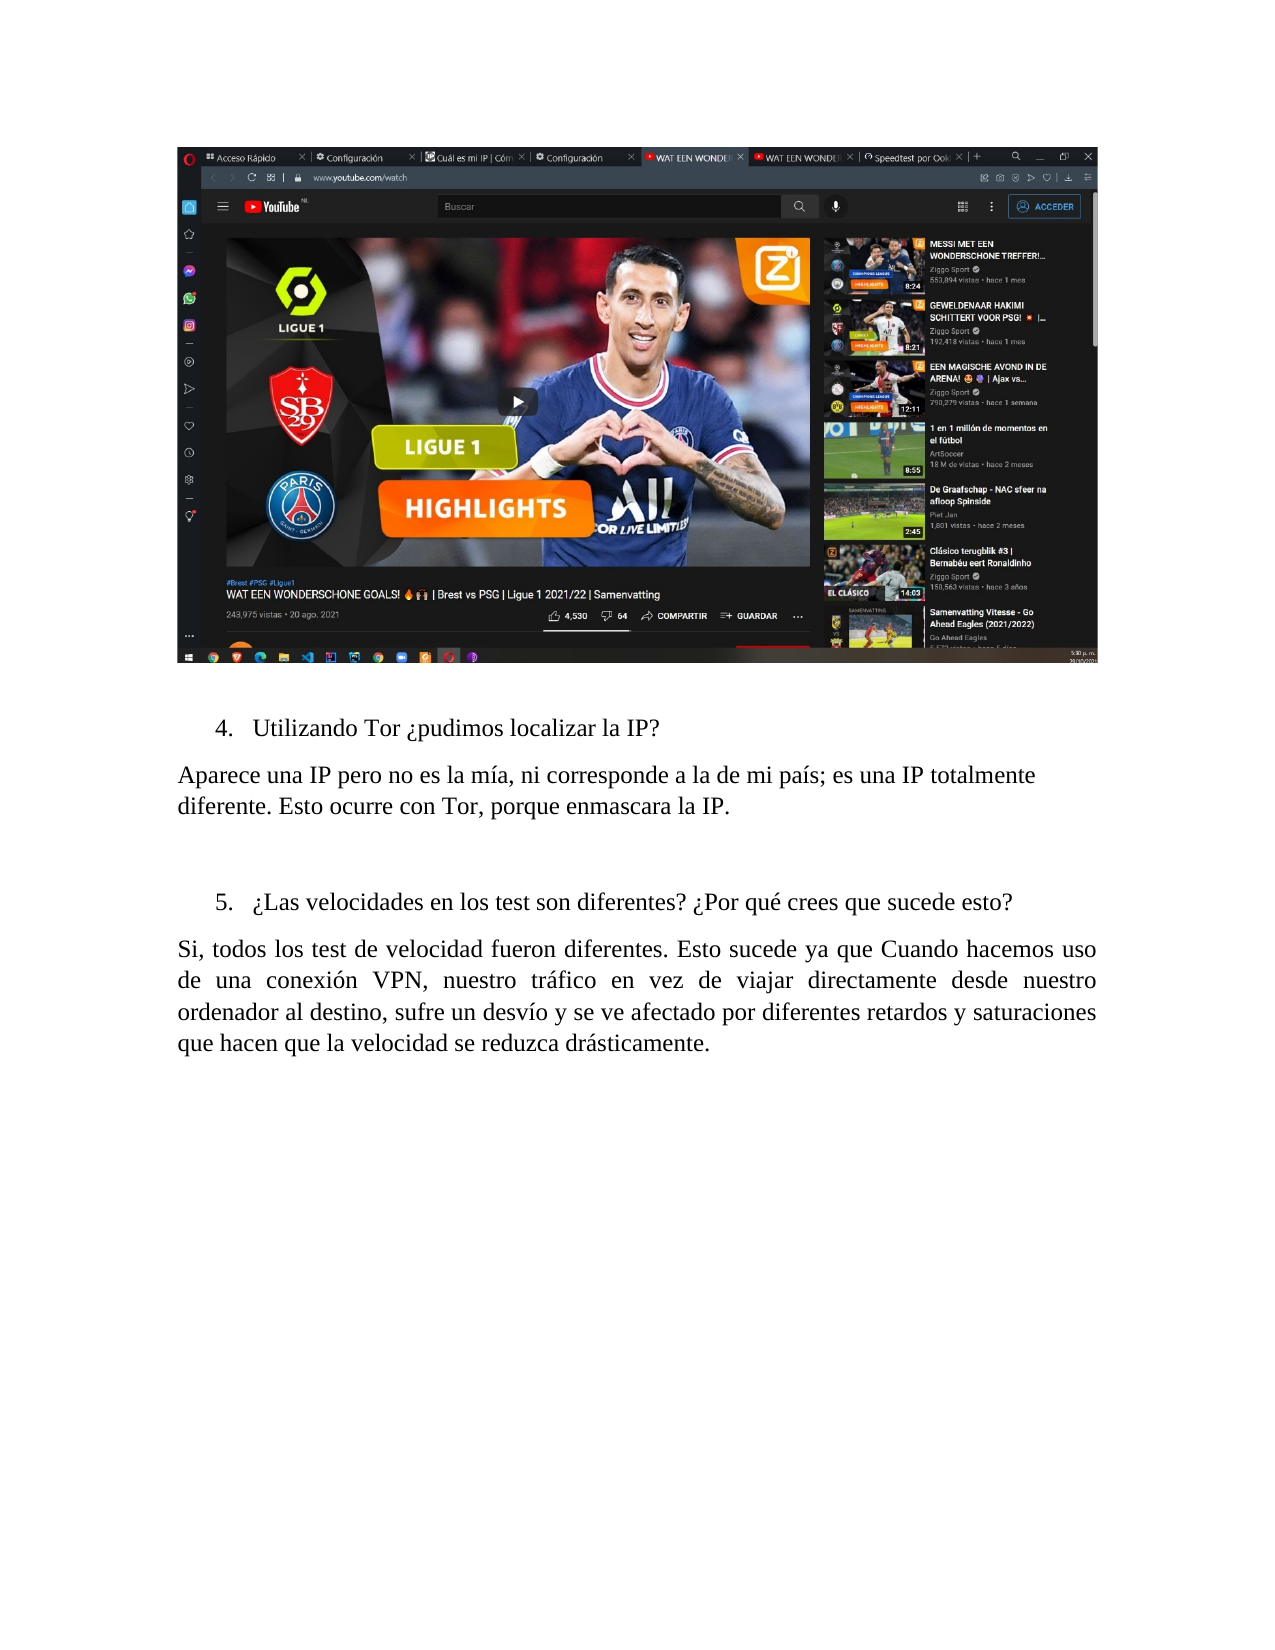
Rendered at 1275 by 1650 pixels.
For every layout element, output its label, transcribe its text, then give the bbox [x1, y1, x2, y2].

list ¿Las velocidades en los test son diferentes? ¿Por qué crees que sucede esto? [215, 887, 1098, 916]
picture [177, 147, 1098, 663]
list Utilizando Tor ¿pudimos localizar la IP? [215, 713, 1098, 741]
text Si, todos los test de velocidad fueron diferentes. Esto sucede ya que Cuando hacemos uso de una conexión VPN, nuestro tráfico en vez de viajar directamente desde nuestro ordenador al destino, sufre un desvío y se ve afectado por diferentes retardos y saturaciones que hacen que la velocidad se reduzca drásticamente. [177, 934, 1098, 1056]
text Aparece una IP pero no es la mía, ni corresponde a la de mi país; es una IP totalmente diferente. Esto ocurre con Tor, porque enmascara la IP. [177, 760, 1098, 820]
